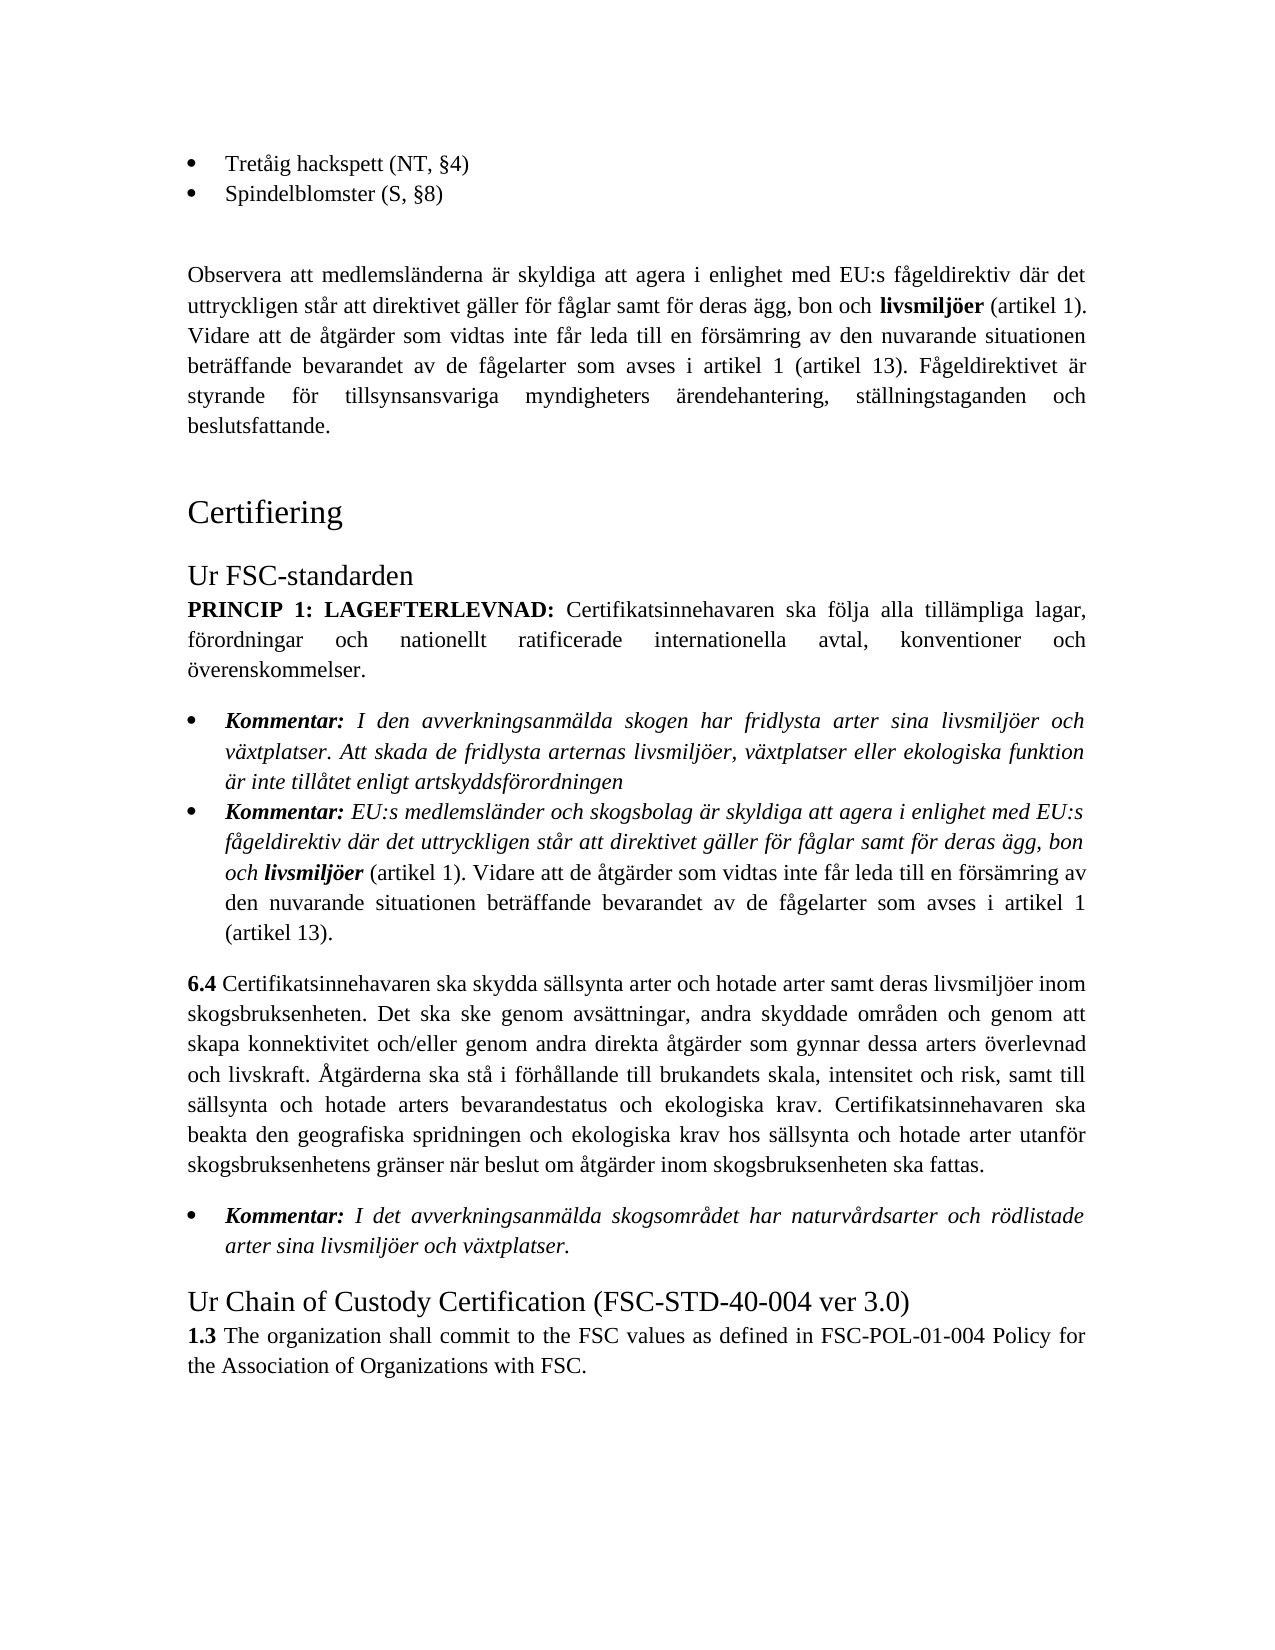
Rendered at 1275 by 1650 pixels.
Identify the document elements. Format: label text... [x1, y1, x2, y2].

list Spindelblomster (S, §8) [187, 180, 1087, 207]
list Kommentar: I den avverkningsanmälda skogen har fridlysta arter sina livsmiljöer och växtplatser. Att skada de fridlysta arternas livsmiljöer, växtplatser eller ekologiska funktion är inte tillåtet enligt artskyddsförordningen [187, 708, 1087, 794]
text Observera att medlemsländerna är skyldiga att agera i enlighet med EU:s fågeldirektiv där det uttryckligen står att direktivet gäller för fåglar samt för deras ägg, bon och livsmiljöer (artikel 1). Vidare att de åtgärder som vidtas inte får leda till en försämring av den nuvarande situationen beträffande bevarandet av de fågelarter som avses i artikel 1 (artikel 13). Fågeldirektivet är styrande för tillsynsansvariga myndigheters ärendehantering, ställningstaganden och beslutsfattande. [187, 231, 1087, 439]
text PRINCIP 1: LAGEFTERLEVNAD: Certifikatsinnehavaren ska följa alla tillämpliga lagar, förordningar och nationellt ratificerade internationella avtal, konventioner och överenskommelser. [187, 596, 1087, 683]
text 6.4 Certifikatsinnehavaren ska skydda sällsynta arter och hotade arter samt deras livsmiljöer inom skogsbruksenheten. Det ska ske genom avsättningar, andra skyddade områden och genom att skapa konnektivitet och/eller genom andra direkta åtgärder som gynnar dessa arters överlevnad och livskraft. Åtgärderna ska stå i förhållande till brukandets skala, intensitet och risk, samt till sällsynta och hotade arters bevarandestatus och ekologiska krav. Certifikatsinnehavaren ska beakta den geografiska spridningen och ekologiska krav hos sällsynta och hotade arter utanför skogsbruksenhetens gränser när beslut om åtgärder inom skogsbruksenheten ska fattas. [187, 970, 1087, 1178]
subtitle Ur Chain of Custody Certification (FSC-STD-40-004 ver 3.0) [187, 1284, 1087, 1317]
subtitle Certifiering [187, 493, 1087, 531]
list Kommentar: EU:s medlemsländer och skogsbolag är skyldiga att agera i enlighet med EU:s fågeldirektiv där det uttryckligen står att direktivet gäller för fåglar samt för deras ägg, bon och livsmiljöer (artikel 1). Vidare att de åtgärder som vidtas inte får leda till en försämring av den nuvarande situationen beträffande bevarandet av de fågelarter som avses i artikel 1 (artikel 13). [187, 798, 1087, 945]
list Tretåig hackspett (NT, §4) [187, 150, 1087, 176]
text 1.3 The organization shall commit to the FSC values as defined in FSC-POL-01-004 Policy for the Association of Organizations with FSC. [187, 1322, 1087, 1379]
list Kommentar: I det avverkningsanmälda skogsområdet har naturvårdsarter och rödlistade arter sina livsmiljöer och växtplatser. [187, 1202, 1087, 1259]
subtitle Ur FSC-standarden [187, 558, 1087, 591]
